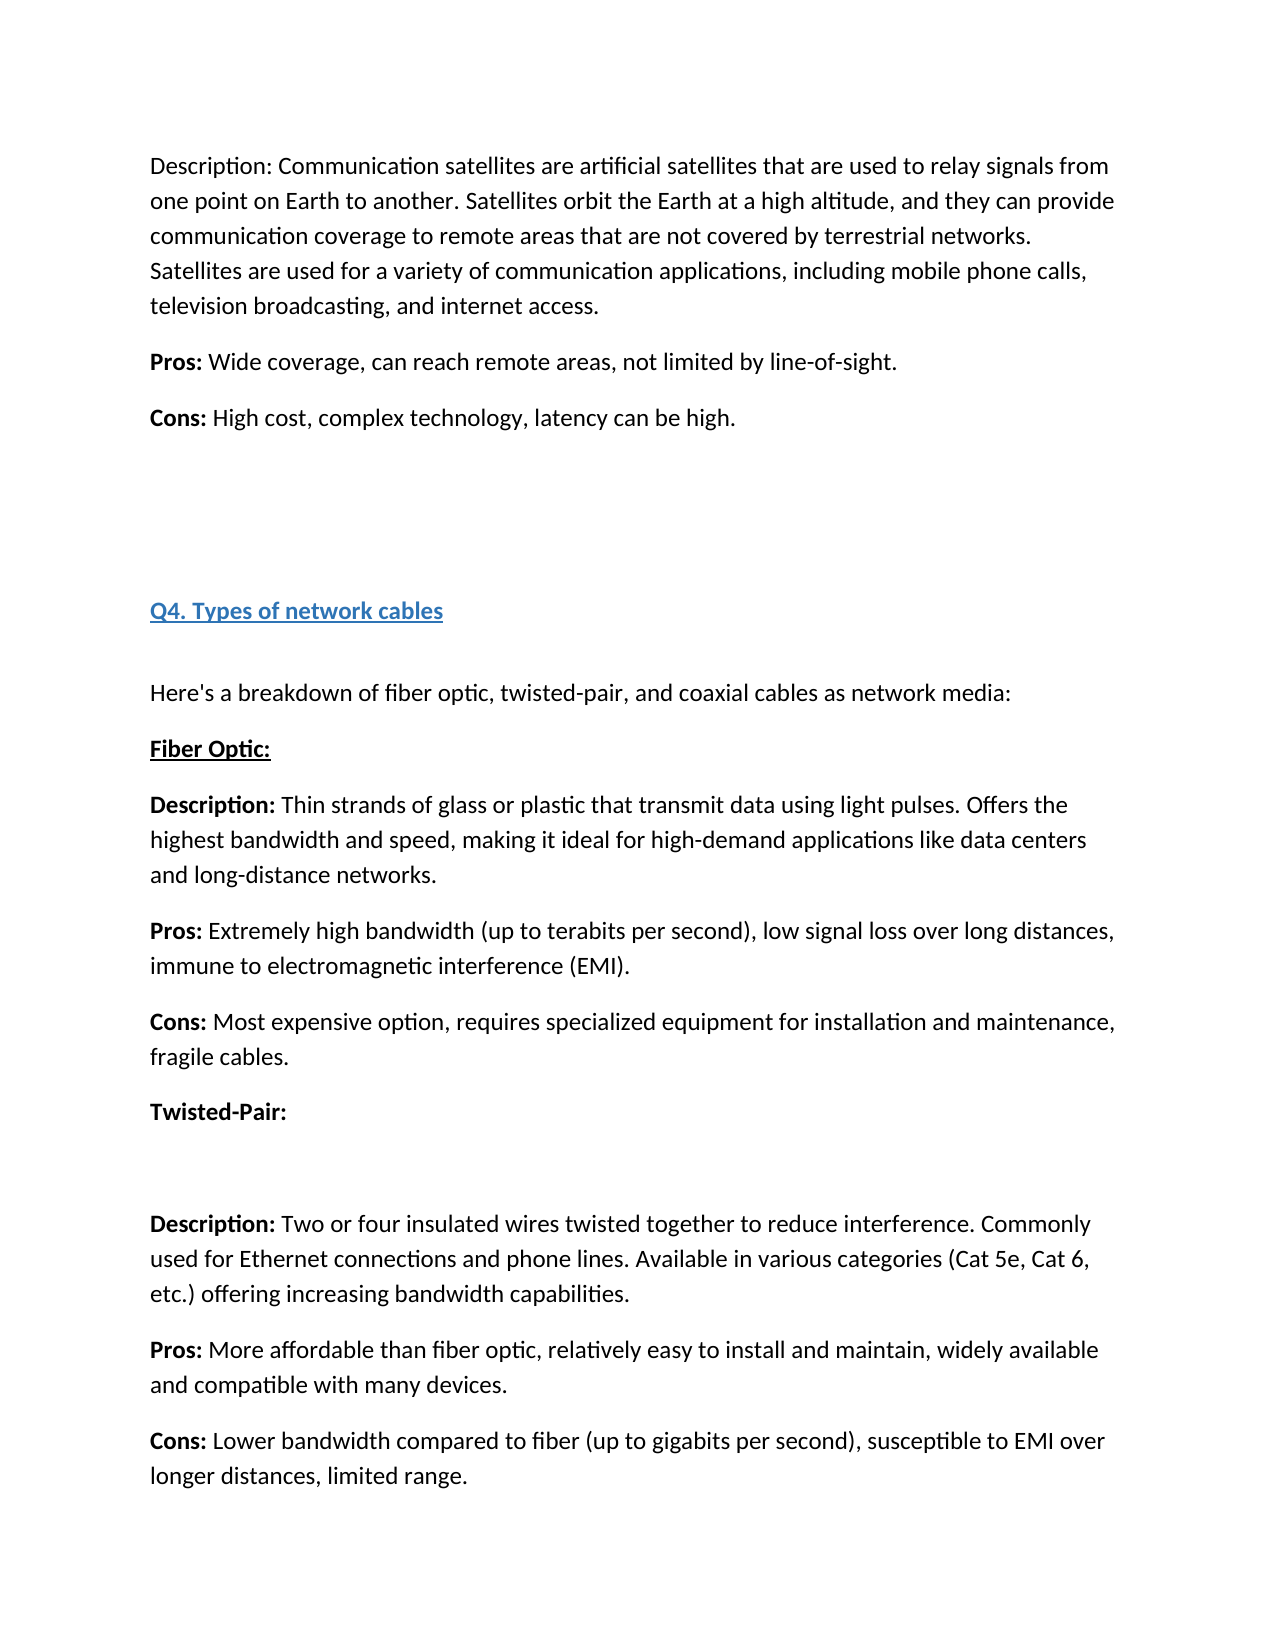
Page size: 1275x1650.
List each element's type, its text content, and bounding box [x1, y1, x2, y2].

text Pros: Extremely high bandwidth (up to terabits per second), low signal loss over long distances, immune to electromagnetic interference (EMI). [150, 915, 1125, 980]
text Here's a breakdown of fiber optic, twisted-pair, and coaxial cables as network media: [150, 677, 1125, 708]
text Description: Communication satellites are artificial satellites that are used to relay signals from one point on Earth to another. Satellites orbit the Earth at a high altitude, and they can provide communication coverage to remote areas that are not covered by terrestrial networks. Satellites are used for a variety of communication applications, including mobile phone calls, television broadcasting, and internet access. [150, 150, 1125, 321]
text Cons: Lower bandwidth compared to fiber (up to gigabits per second), susceptible to EMI over longer distances, limited range. [150, 1425, 1125, 1490]
text Description: Two or four insulated wires twisted together to reduce interference. Commonly used for Ethernet connections and phone lines. Available in various categories (Cat 5e, Cat 6, etc.) offering increasing bandwidth capabilities. [150, 1208, 1125, 1309]
text Cons: Most expensive option, requires specialized equipment for installation and maintenance, fragile cables. [150, 1006, 1125, 1071]
text Description: Thin strands of glass or plastic that transmit data using light pulses. Offers the highest bandwidth and speed, making it ideal for high-demand applications like data centers and long-distance networks. [150, 789, 1125, 889]
text Pros: Wide coverage, can reach remote areas, not limited by line-of-sight. [150, 346, 1125, 376]
text Fiber Optic: [150, 733, 1125, 764]
text Twisted-Pair: [150, 1096, 1125, 1127]
text Pros: More affordable than fiber optic, relatively easy to install and maintain, widely available and compatible with many devices. [150, 1334, 1125, 1399]
subtitle Q4. Types of network cables [150, 595, 1125, 625]
text Cons: High cost, complex technology, latency can be high. [150, 402, 1125, 432]
